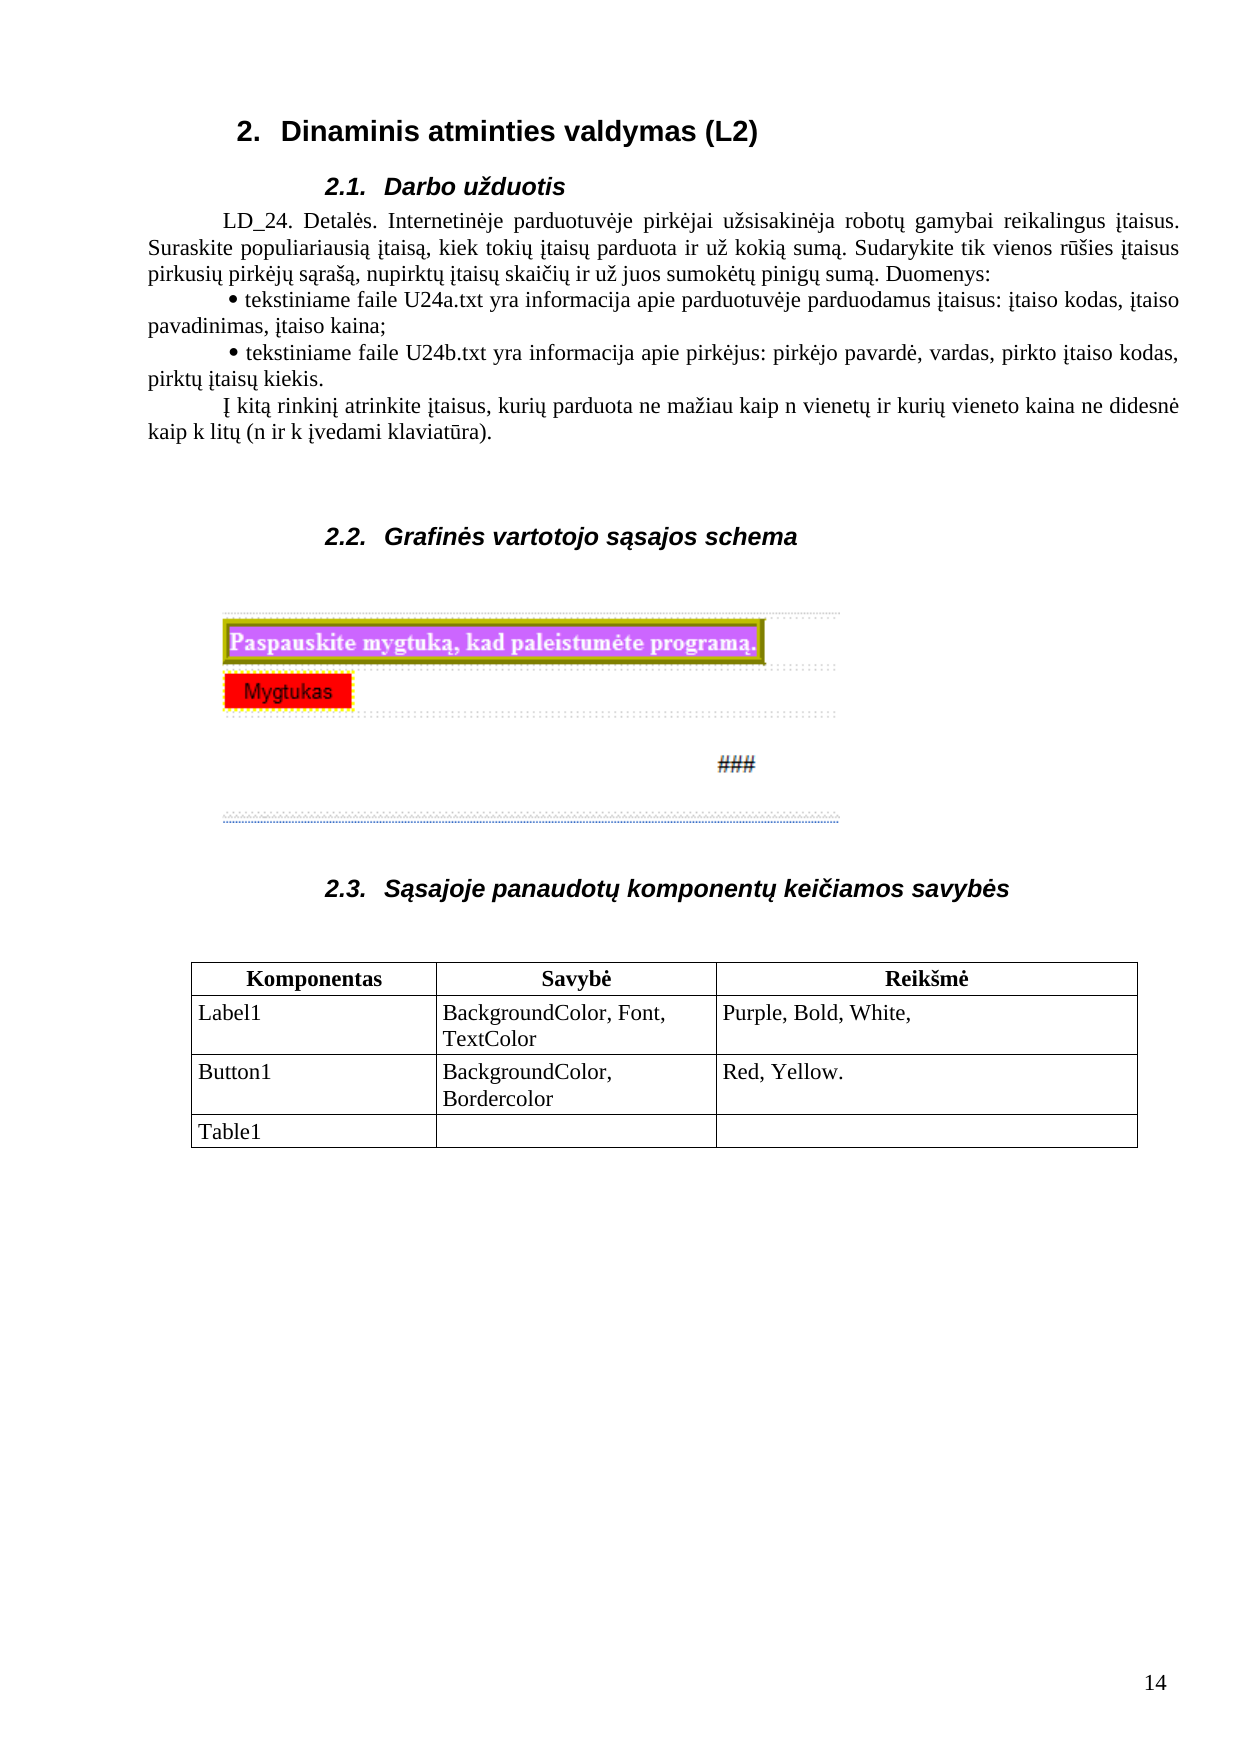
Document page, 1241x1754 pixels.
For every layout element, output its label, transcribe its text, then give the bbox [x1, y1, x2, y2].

table_header Reikšmė [717, 963, 1137, 995]
table_cell Purple, Bold, White, [717, 996, 1137, 1054]
picture [222, 583, 840, 823]
table_cell BackgroundColor, Font, TextColor [437, 996, 716, 1054]
text Į kitą rinkinį atrinkite įtaisus, kurių parduota ne mažiau kaip n vienetų ir kurių vieneto kaina ne didesnė kaip k litų (n ir k įvedami klaviatūra). [148, 392, 1181, 444]
table_cell Red, Yellow. [717, 1055, 1137, 1114]
table_cell [437, 1115, 716, 1147]
subtitle Sąsajoje panaudotų komponentų keičiamos savybės [325, 874, 1181, 903]
subtitle Grafinės vartotojo sąsajos schema [325, 522, 1181, 551]
text tekstiniame faile U24a.txt yra informacija apie parduotuvėje parduodamus įtaisus: įtaiso kodas, įtaiso pavadinimas, įtaiso kaina; [148, 286, 1181, 339]
table_cell [717, 1115, 1137, 1147]
subtitle Dinaminis atminties valdymas (L2) [236, 114, 1181, 147]
table_cell Table1 [192, 1115, 436, 1147]
table_header Komponentas [192, 963, 436, 995]
table_cell BackgroundColor, Bordercolor [437, 1055, 716, 1114]
table_cell Label1 [192, 996, 436, 1054]
table_header Savybė [437, 963, 716, 995]
text LD_24. Detalės. Internetinėje parduotuvėje pirkėjai užsisakinėja robotų gamybai reikalingus įtaisus. Suraskite populiariausią įtaisą, kiek tokių įtaisų parduota ir už kokią sumą. Sudarykite tik vienos rūšies įtaisus pirkusių pirkėjų sąrašą, nupirktų įtaisų skaičių ir už juos sumokėtų pinigų sumą. Duomenys: [148, 207, 1181, 286]
table_cell Button1 [192, 1055, 436, 1114]
subtitle Darbo užduotis [325, 172, 1181, 201]
text tekstiniame faile U24b.txt yra informacija apie pirkėjus: pirkėjo pavardė, vardas, pirkto įtaiso kodas, pirktų įtaisų kiekis. [148, 339, 1181, 392]
